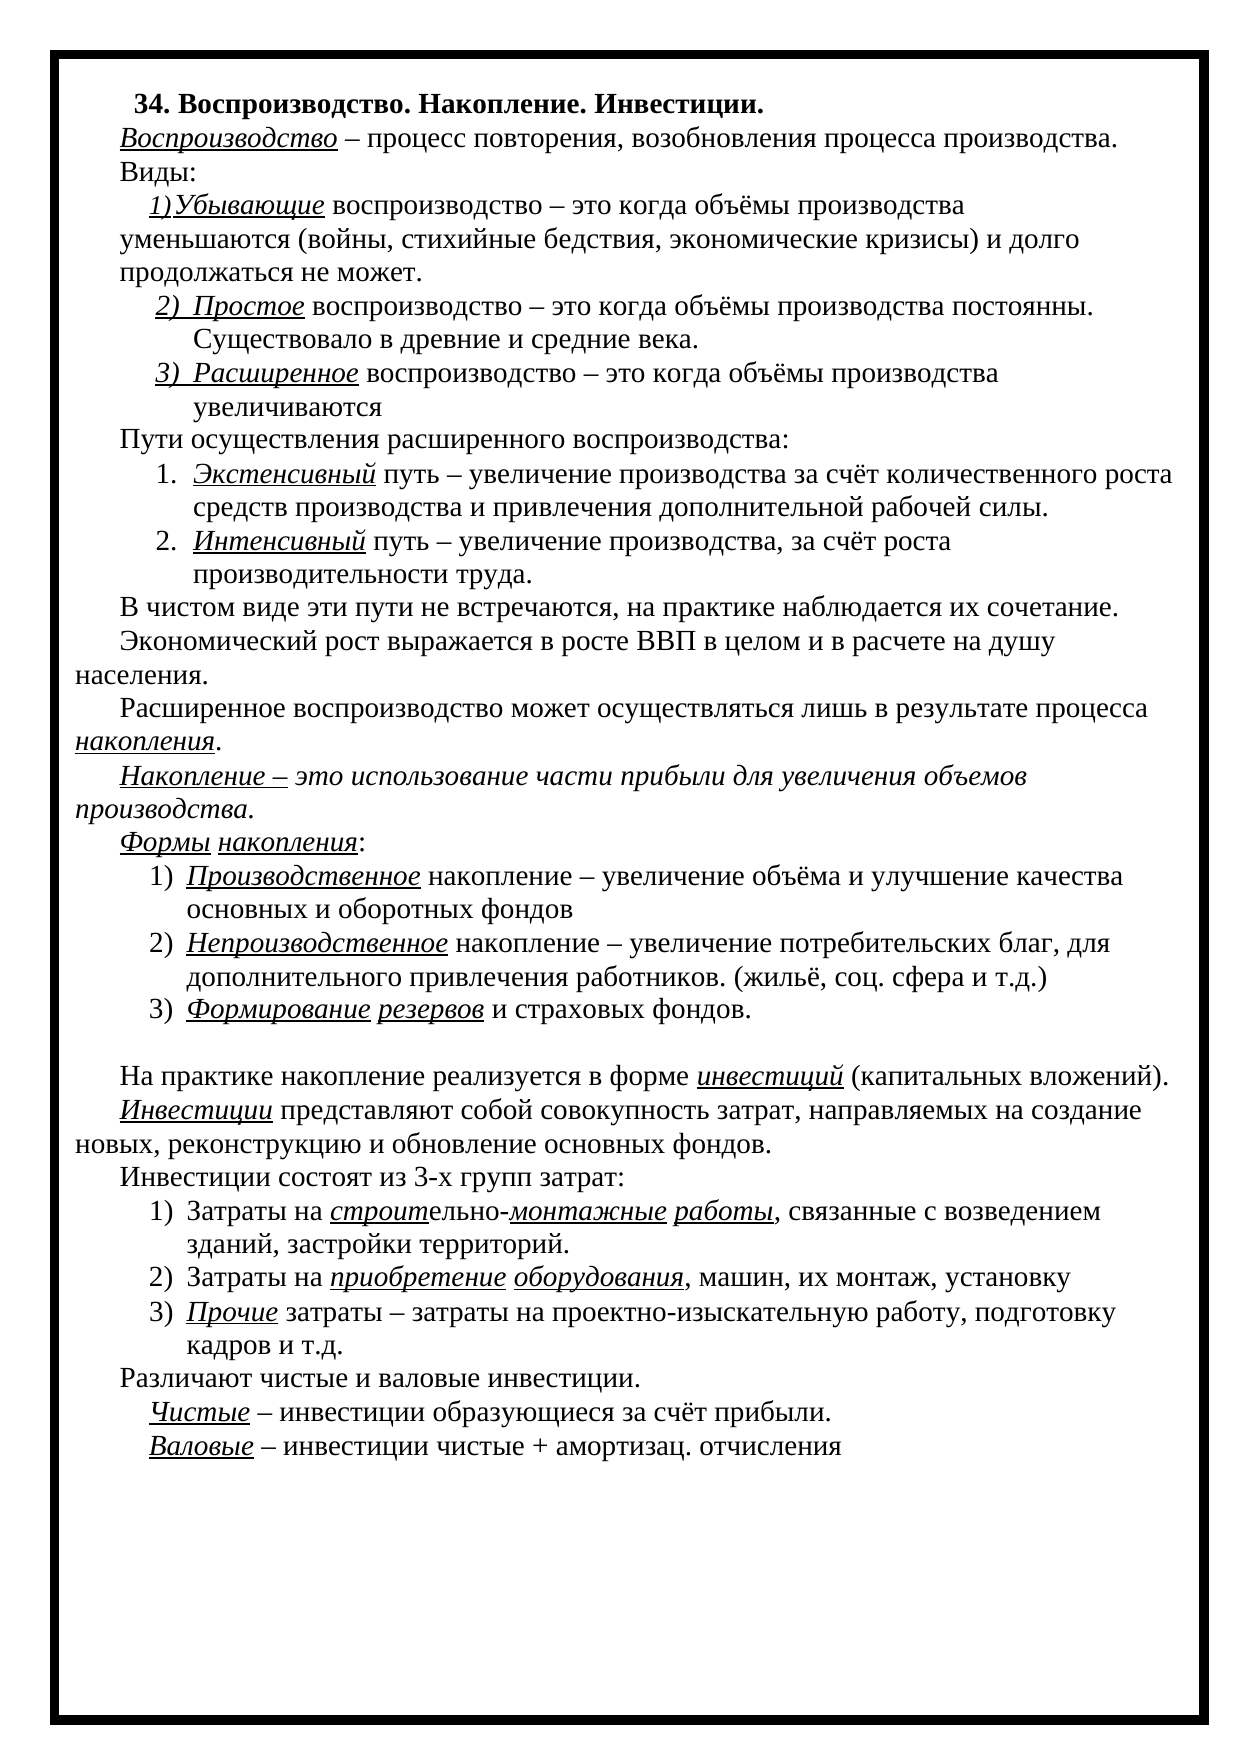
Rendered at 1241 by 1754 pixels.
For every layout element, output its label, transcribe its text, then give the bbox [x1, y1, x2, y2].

text Воспроизводство – процесс повторения, возобновления процесса производства. Виды: [119, 120, 1120, 187]
text Экономический рост выражается в росте ВВП в целом и в расчете на душу населения. [75, 623, 1057, 691]
text Накопление – это использование части прибыли для увеличения объемов производства. [75, 758, 1029, 825]
subtitle Воспроизводство. Накопление. Инвестиции. [134, 87, 1199, 120]
text На практике накопление реализуется в форме инвестиций (капитальных вложений). [119, 1059, 1199, 1092]
text Валовые – инвестиции чистые + амортизац. отчисления [149, 1428, 1199, 1461]
text В чистом виде эти пути не встречаются, на практике наблюдается их сочетание. [119, 590, 1199, 623]
list Затраты на приобретение оборудования, машин, их монтаж, установку [149, 1260, 1199, 1294]
text Пути осуществления расширенного воспроизводства: [119, 422, 1199, 456]
list Интенсивный путь – увеличение производства, за счёт роста производительности труда. [155, 523, 952, 590]
text Инвестиции состоят из 3-х групп затрат: [119, 1159, 1199, 1193]
list Затраты на строительно-монтажные работы, связанные с возведением зданий, застройки территорий. [149, 1193, 1101, 1260]
text Инвестиции представляют собой совокупность затрат, направляемых на создание новых, реконструкцию и обновление основных фондов. [75, 1092, 1144, 1159]
list Простое воспроизводство – это когда объёмы производства постоянны. Существовало в древние и средние века. [155, 288, 1095, 355]
text Формы накопления: [119, 825, 1199, 858]
list Прочие затраты – затраты на проектно-изыскательную работу, подготовку кадров и т.д. [149, 1294, 1117, 1361]
text Различают чистые и валовые инвестиции. [119, 1361, 1199, 1394]
list Формирование резервов и страховых фондов. [149, 992, 1199, 1025]
list Экстенсивный путь – увеличение производства за счёт количественного роста средств производства и привлечения дополнительной рабочей силы. [155, 456, 1173, 523]
list Убывающие воспроизводство – это когда объёмы производства уменьшаются (войны, стихийные бедствия, экономические кризисы) и долго продолжаться не может. [119, 187, 1143, 288]
text Чистые – инвестиции образующиеся за счёт прибыли. [149, 1394, 1199, 1428]
list Непроизводственное накопление – увеличение потребительских благ, для дополнительного привлечения работников. (жильё, соц. сфера и т.д.) [149, 925, 1111, 992]
list Расширенное воспроизводство – это когда объёмы производства увеличиваются [155, 355, 999, 422]
list Производственное накопление – увеличение объёма и улучшение качества основных и оборотных фондов [149, 858, 1124, 925]
text накопления. [75, 724, 1199, 758]
text Расширенное воспроизводство может осуществляться лишь в результате процесса [119, 691, 1199, 724]
